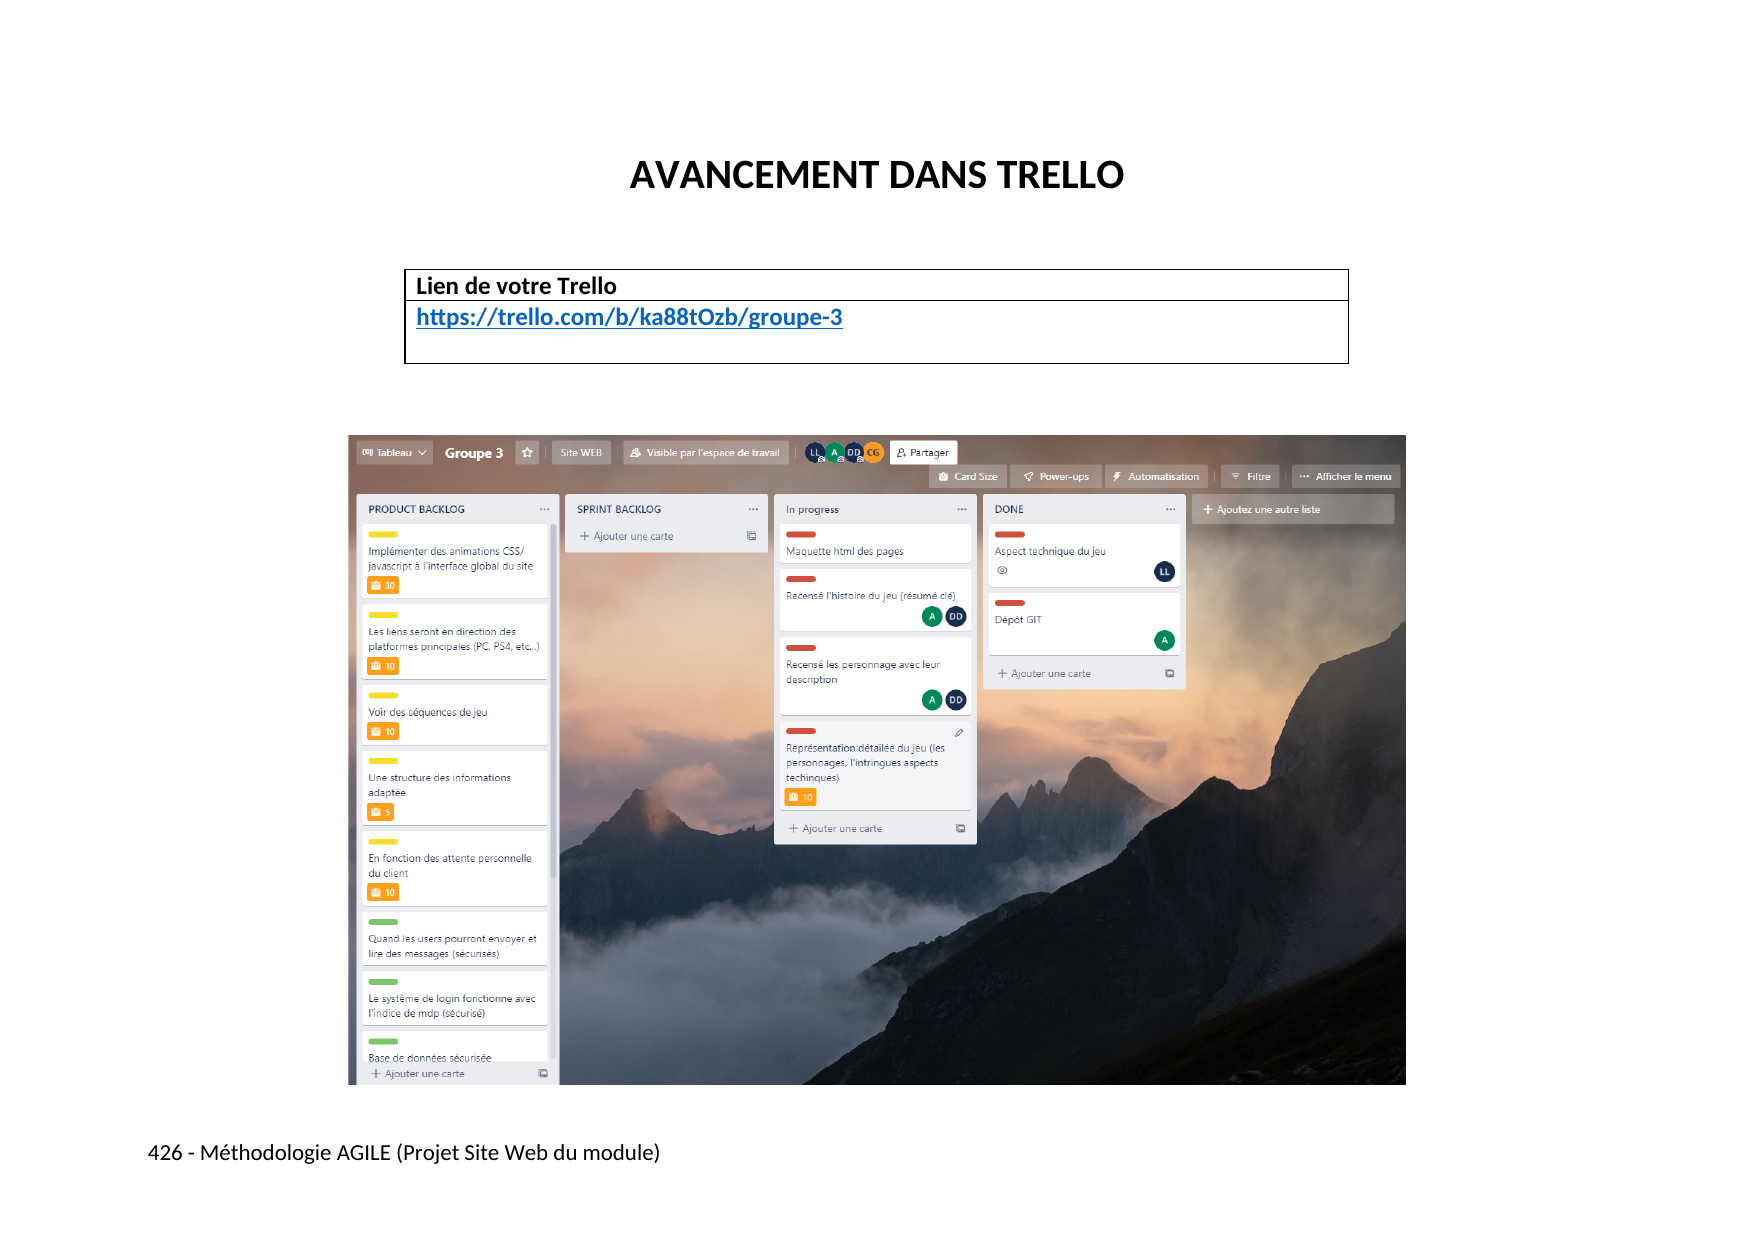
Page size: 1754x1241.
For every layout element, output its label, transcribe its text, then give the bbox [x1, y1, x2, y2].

picture [348, 435, 1406, 1085]
table_header Lien de votre Trello [406, 270, 1348, 300]
text AVANCEMENT DANS TRELLO [148, 148, 1606, 198]
table_cell https://trello.com/b/ka88tOzb/groupe-3 [406, 301, 1348, 362]
